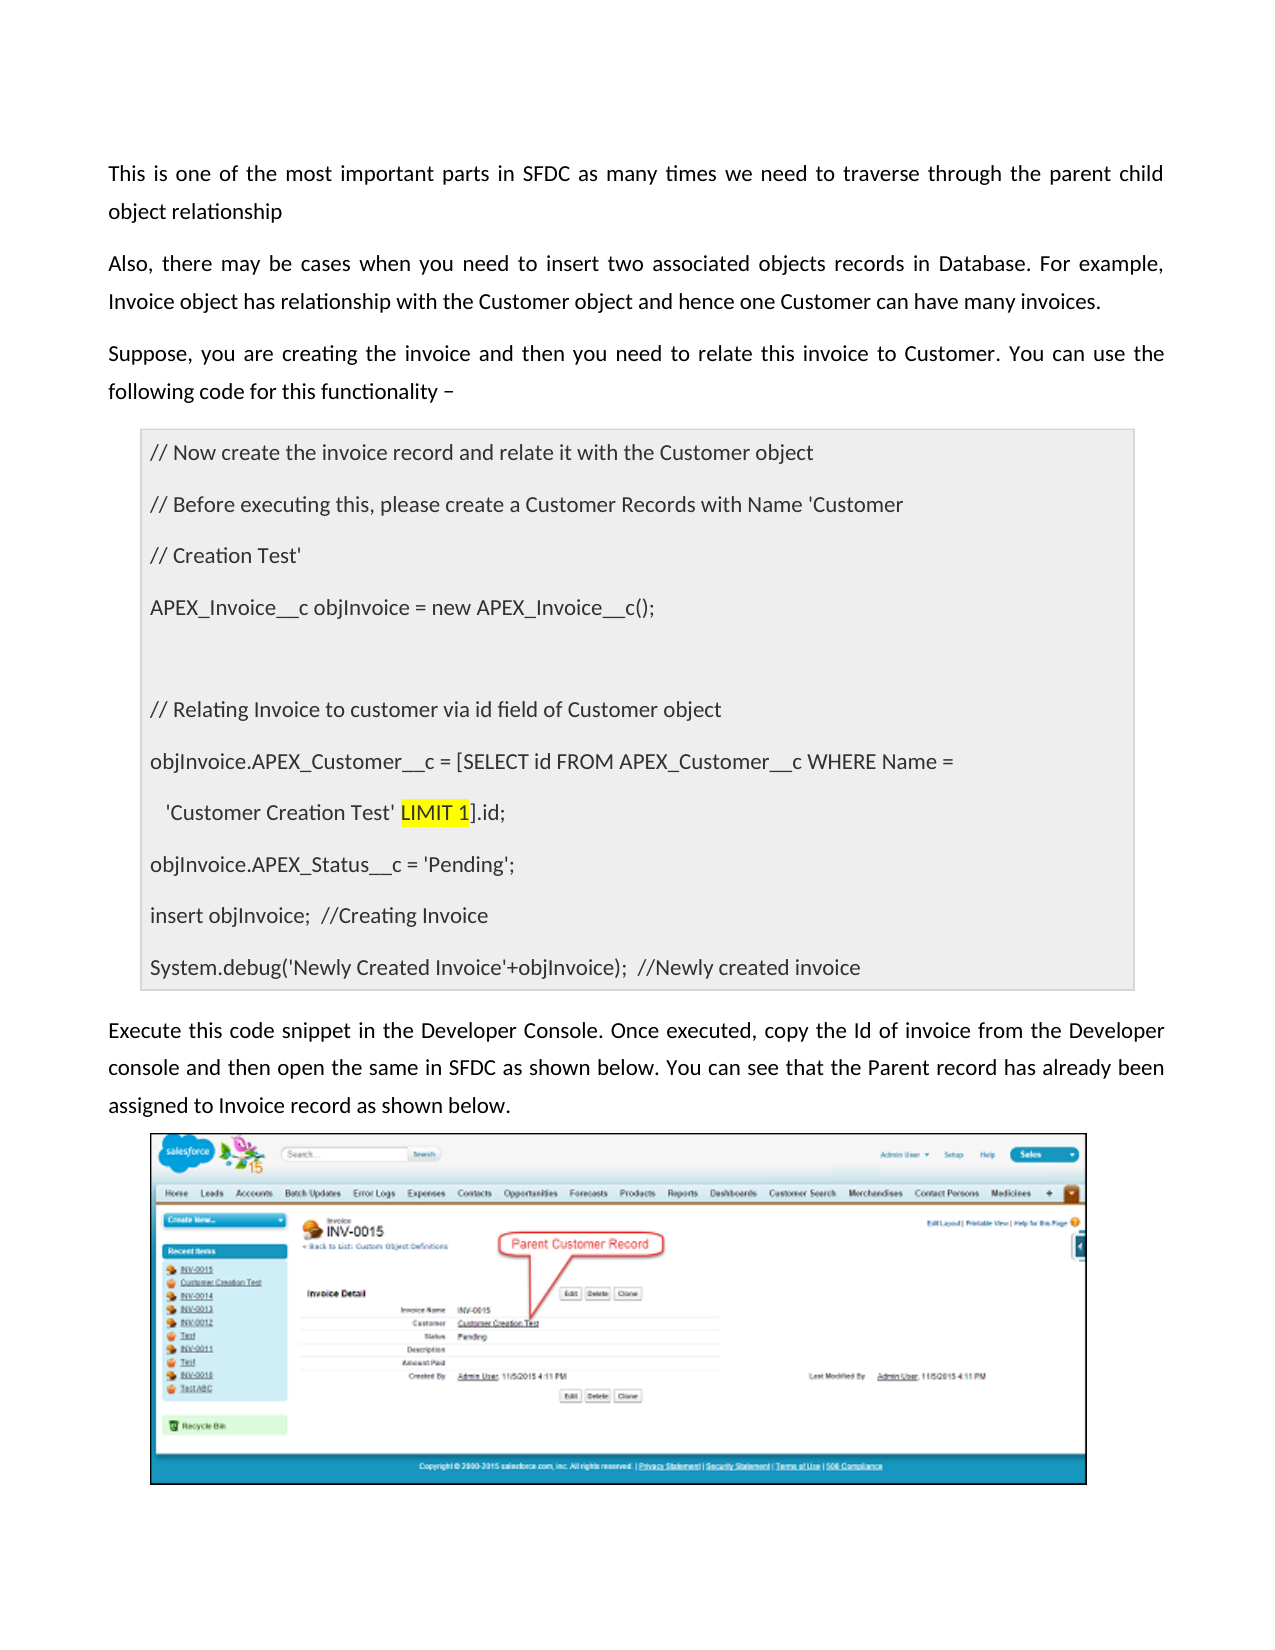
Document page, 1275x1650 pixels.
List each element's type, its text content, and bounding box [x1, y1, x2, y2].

text // Relating Invoice to customer via id field of Customer object [142, 686, 1133, 724]
text 'Customer Creation Test' LIMIT 1].id; [142, 789, 1133, 827]
text // Creation Test' [142, 531, 1133, 569]
text Also, there may be cases when you need to insert two associated objects records in Database. For example, Invoice object has relationship with the Customer object and hence one Customer can have many invoices. [108, 240, 1167, 315]
text insert objInvoice; //Creating Invoice [142, 892, 1133, 929]
picture [150, 1133, 1087, 1485]
text // Before executing this, please create a Customer Records with Name 'Customer [142, 480, 1133, 518]
text Execute this code snippet in the Developer Console. Once executed, copy the Id of invoice from the Developer console and then open the same in SFDC as shown below. You can see that the Parent record has already been assigned to Invoice record as shown below. [108, 1006, 1167, 1119]
text objInvoice.APEX_Status__c = 'Pending'; [142, 840, 1133, 878]
text objInvoice.APEX_Customer__c = [SELECT id FROM APEX_Customer__c WHERE Name = [142, 737, 1133, 775]
text This is one of the most important parts in SFDC as many times we need to traverse through the parent child object relationship [108, 150, 1167, 225]
text System.debug('Newly Created Invoice'+objInvoice); //Newly created invoice [142, 943, 1133, 989]
text // Now create the invoice record and relate it with the Customer object [142, 430, 1133, 466]
picture [167, 1148, 204, 1156]
text APEX_Invoice__c objInvoice = new APEX_Invoice__c(); [142, 583, 1133, 621]
text Suppose, you are creating the invoice and then you need to relate this invoice to Customer. You can use the following code for this functionality − [108, 330, 1167, 405]
